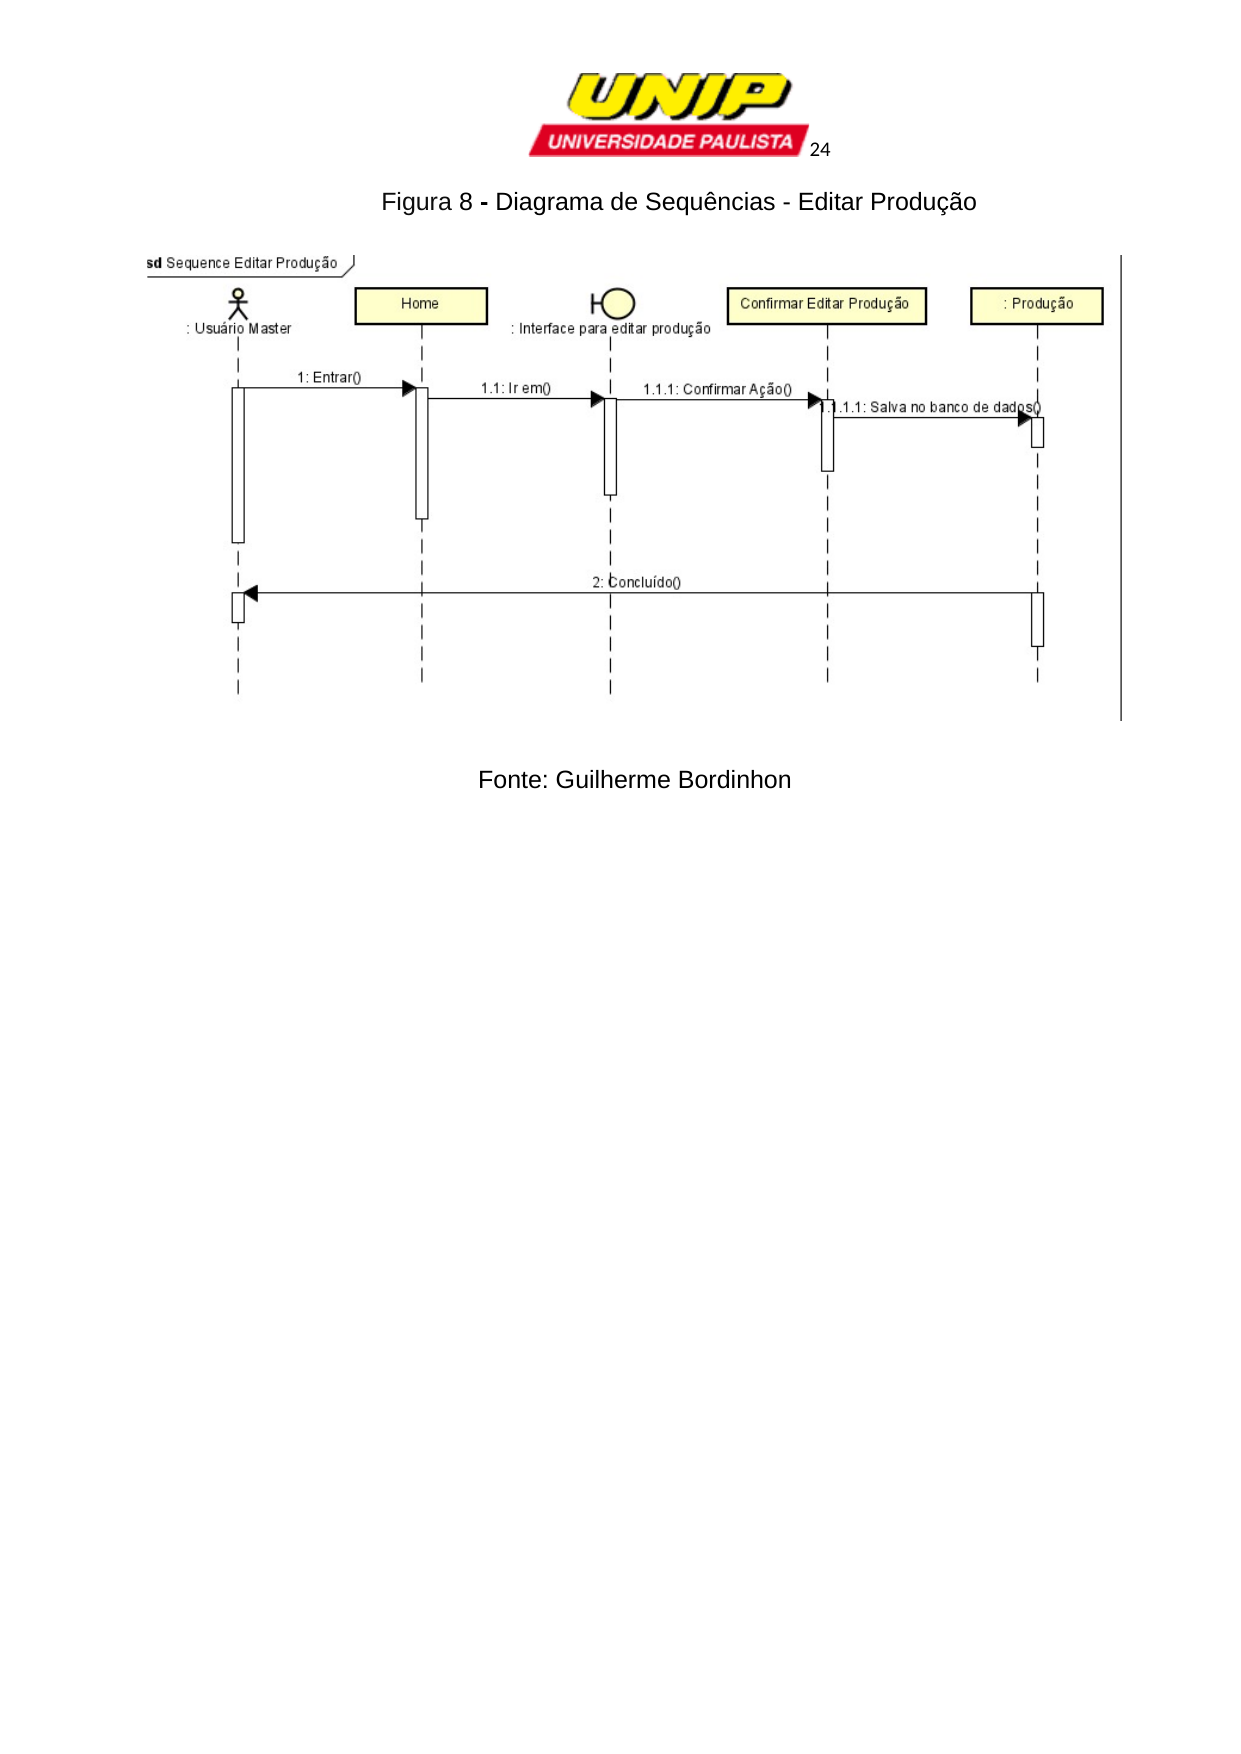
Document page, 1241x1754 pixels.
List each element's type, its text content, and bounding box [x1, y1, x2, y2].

picture [528, 73, 810, 157]
picture [147, 255, 1123, 721]
text Fonte: Guilherme Bordinhon [118, 765, 1152, 794]
text Figura 8 - Diagrama de Sequências - Editar Produção [118, 187, 1152, 216]
